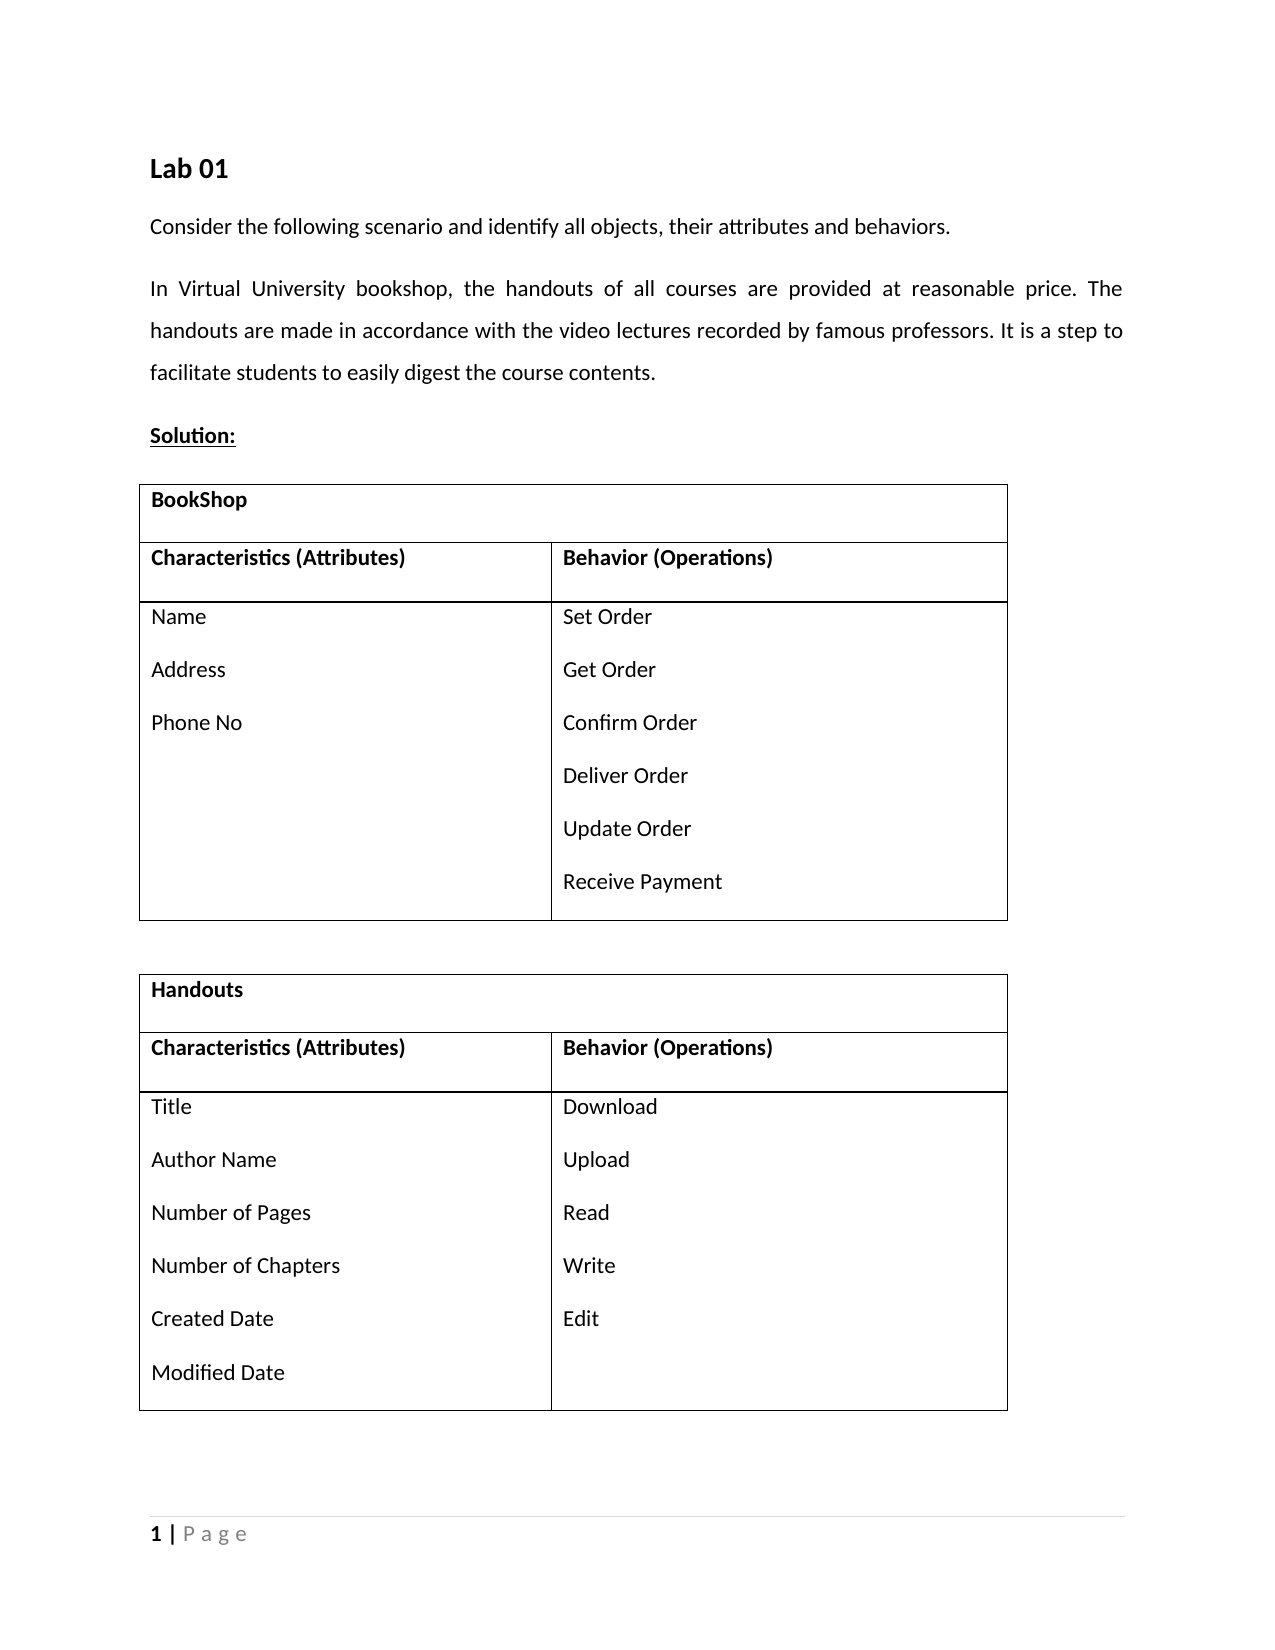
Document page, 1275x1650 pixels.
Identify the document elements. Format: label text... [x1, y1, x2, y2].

text Consider the following scenario and identify all objects, their attributes and behaviors. [150, 212, 1125, 240]
text Lab 01 [150, 150, 1125, 186]
text In Virtual University bookshop, the handouts of all courses are provided at reasonable price. The handouts are made in accordance with the video lectures recorded by famous professors. It is a step to facilitate students to easily digest the course contents. [150, 274, 1125, 387]
table_cell Behavior (Operations) [552, 543, 1007, 601]
table_cell Set Order Get Order Confirm Order Deliver Order Update Order Receive Payment [552, 603, 1007, 920]
table_cell Title Author Name Number of Pages Number of Chapters Created Date Modified Date [140, 1093, 551, 1410]
table_cell Characteristics (Attributes) [140, 1033, 551, 1091]
table_header Handouts [140, 975, 1007, 1032]
table_cell Name Address Phone No [140, 603, 551, 920]
table_header BookShop [140, 485, 1007, 542]
text Solution: [150, 421, 1125, 449]
table_cell Characteristics (Attributes) [140, 543, 551, 601]
table_cell Download Upload Read Write Edit [552, 1093, 1007, 1410]
table_cell Behavior (Operations) [552, 1033, 1007, 1091]
